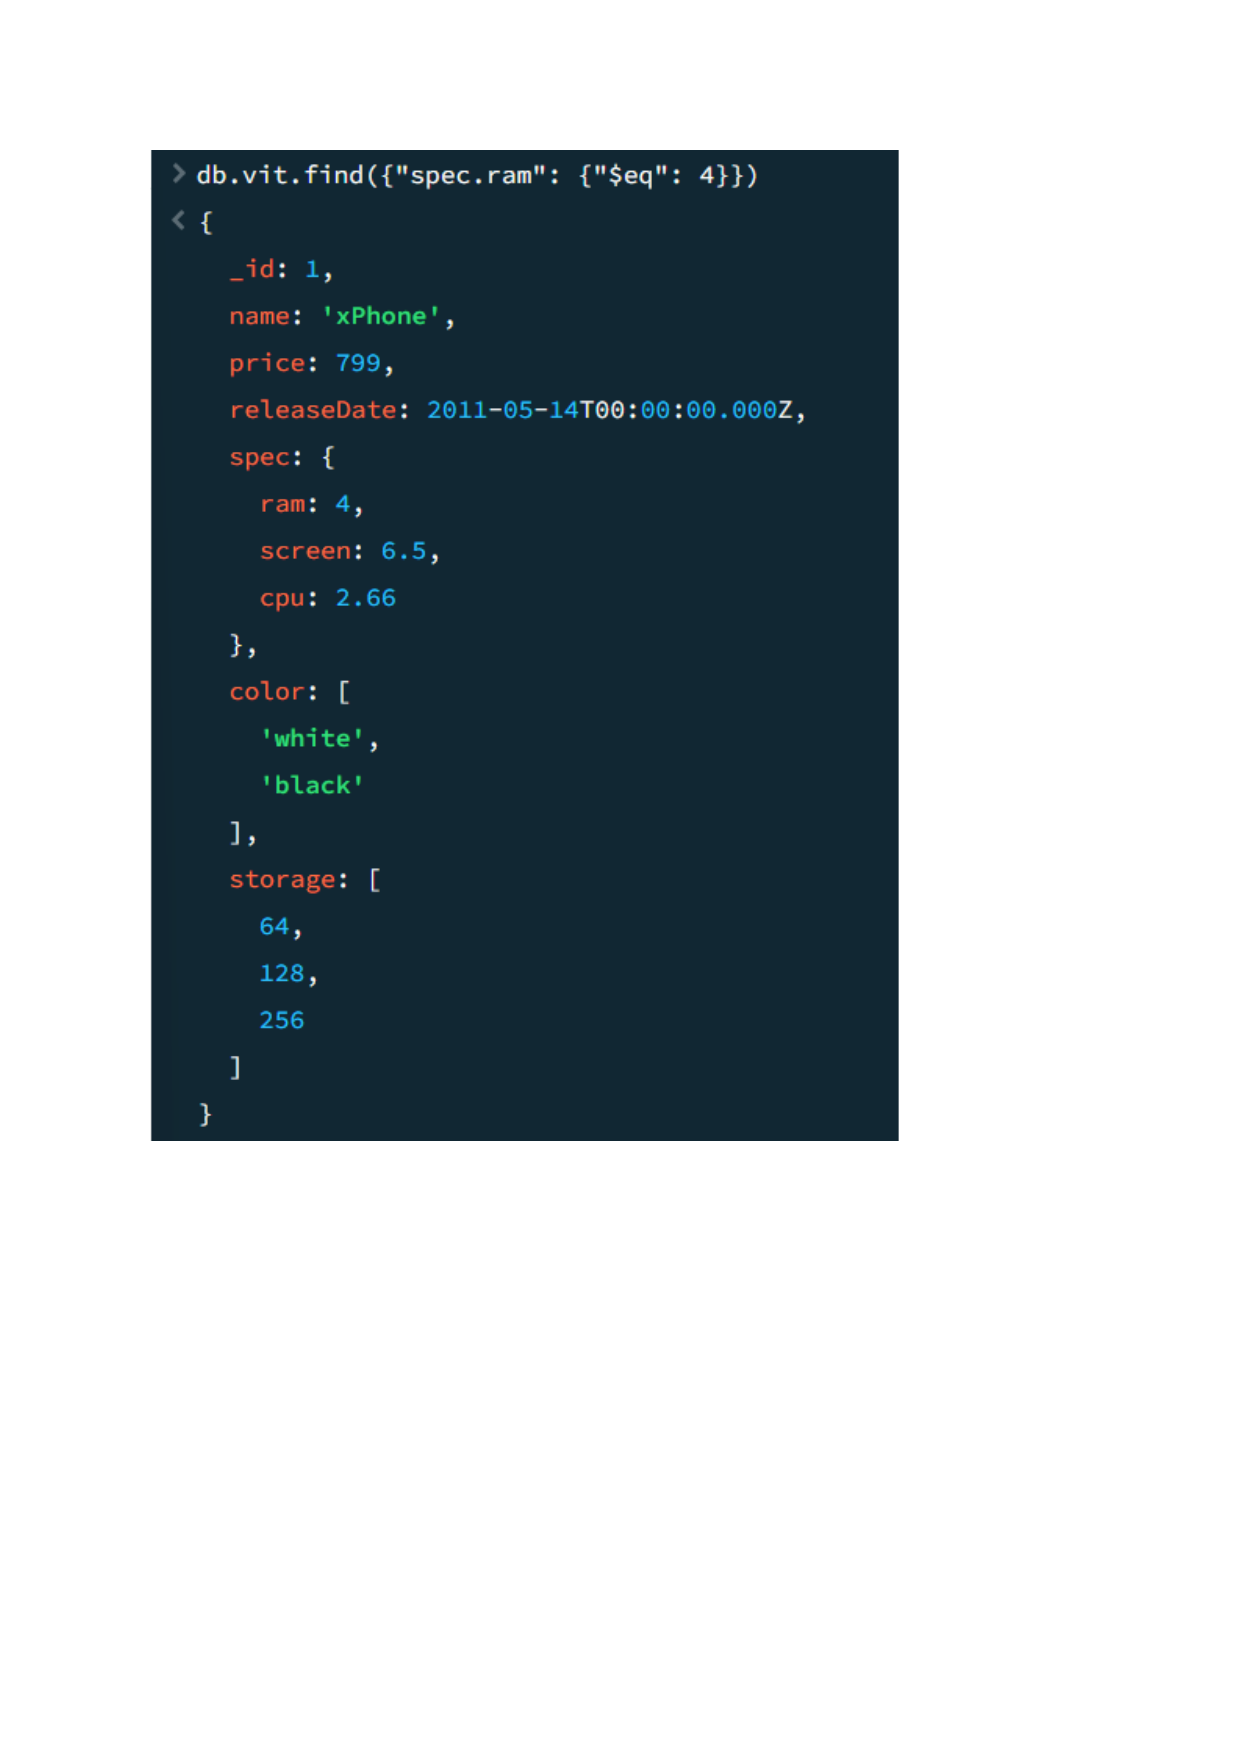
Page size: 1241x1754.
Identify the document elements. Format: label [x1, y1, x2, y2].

picture [150, 150, 899, 1141]
